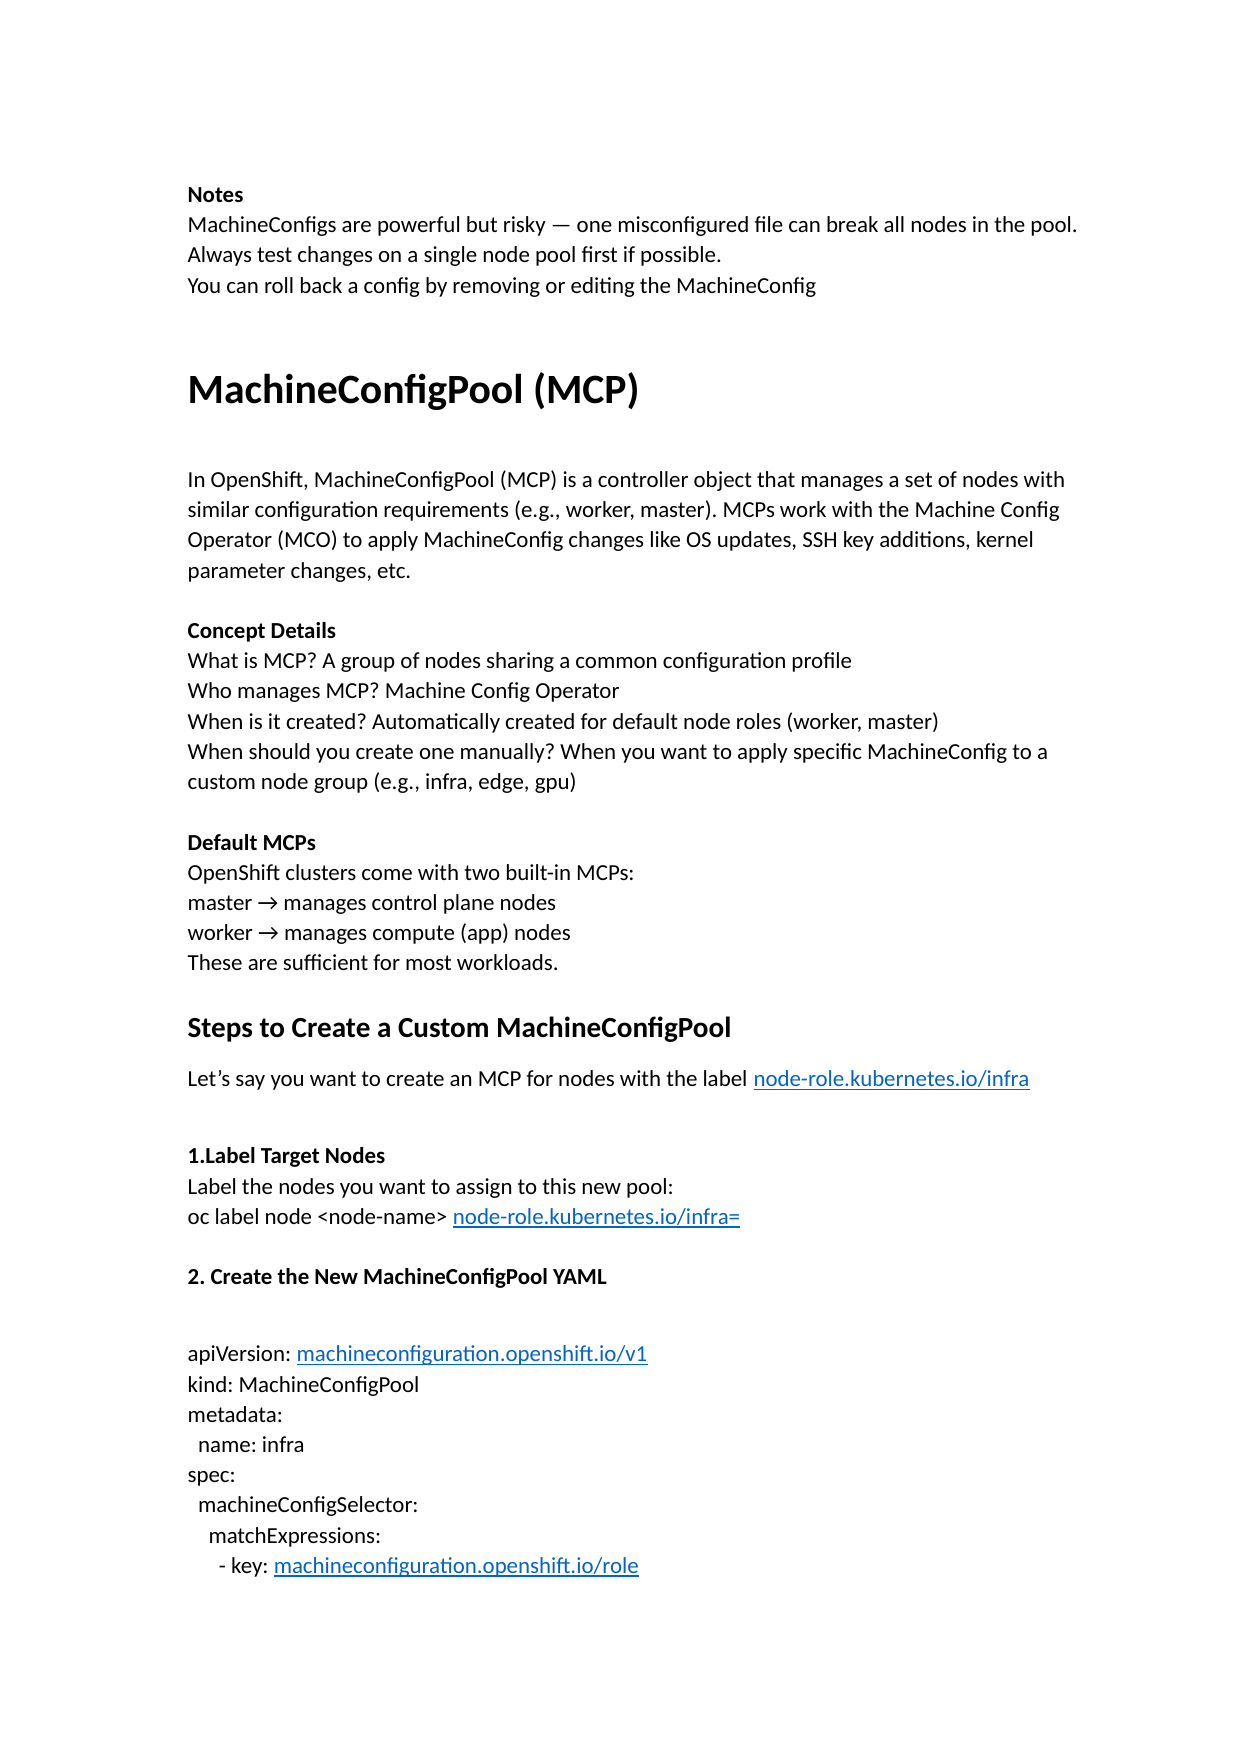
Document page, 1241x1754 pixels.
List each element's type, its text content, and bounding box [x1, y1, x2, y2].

text 1.Label Target Nodes Label the nodes you want to assign to this new pool: oc label node <node-name> node-role.kubernetes.io/infra= 2. Create the New MachineConfigPool YAML [187, 1111, 1090, 1291]
text Notes MachineConfigs are powerful but risky — one misconfigured file can break all nodes in the pool. Always test changes on a single node pool first if possible. You can roll back a config by removing or editing the MachineConfig MachineConfigPool (MCP) [187, 150, 1090, 414]
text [187, 1309, 1090, 1579]
text Let’s say you want to create an MCP for nodes with the label node-role.kubernetes.io/infra [187, 1064, 1090, 1093]
text In OpenShift, MachineConfigPool (MCP) is a controller object that manages a set of nodes with similar configuration requirements (e.g., worker, master). MCPs work with the Machine Config Operator (MCO) to apply MachineConfig changes like OS updates, SSH key additions, kernel parameter changes, etc. Concept Details What is MCP? A group of nodes sharing a common configuration profile Who manages MCP? Machine Config Operator When is it created? Automatically created for default node roles (worker, master) When should you create one manually? When you want to apply specific MachineConfig to a custom node group (e.g., infra, edge, gpu) Default MCPs OpenShift clusters come with two built-in MCPs: master → manages control plane nodes worker → manages compute (app) nodes These are sufficient for most workloads. Steps to Create a Custom MachineConfigPool [187, 435, 1090, 1045]
